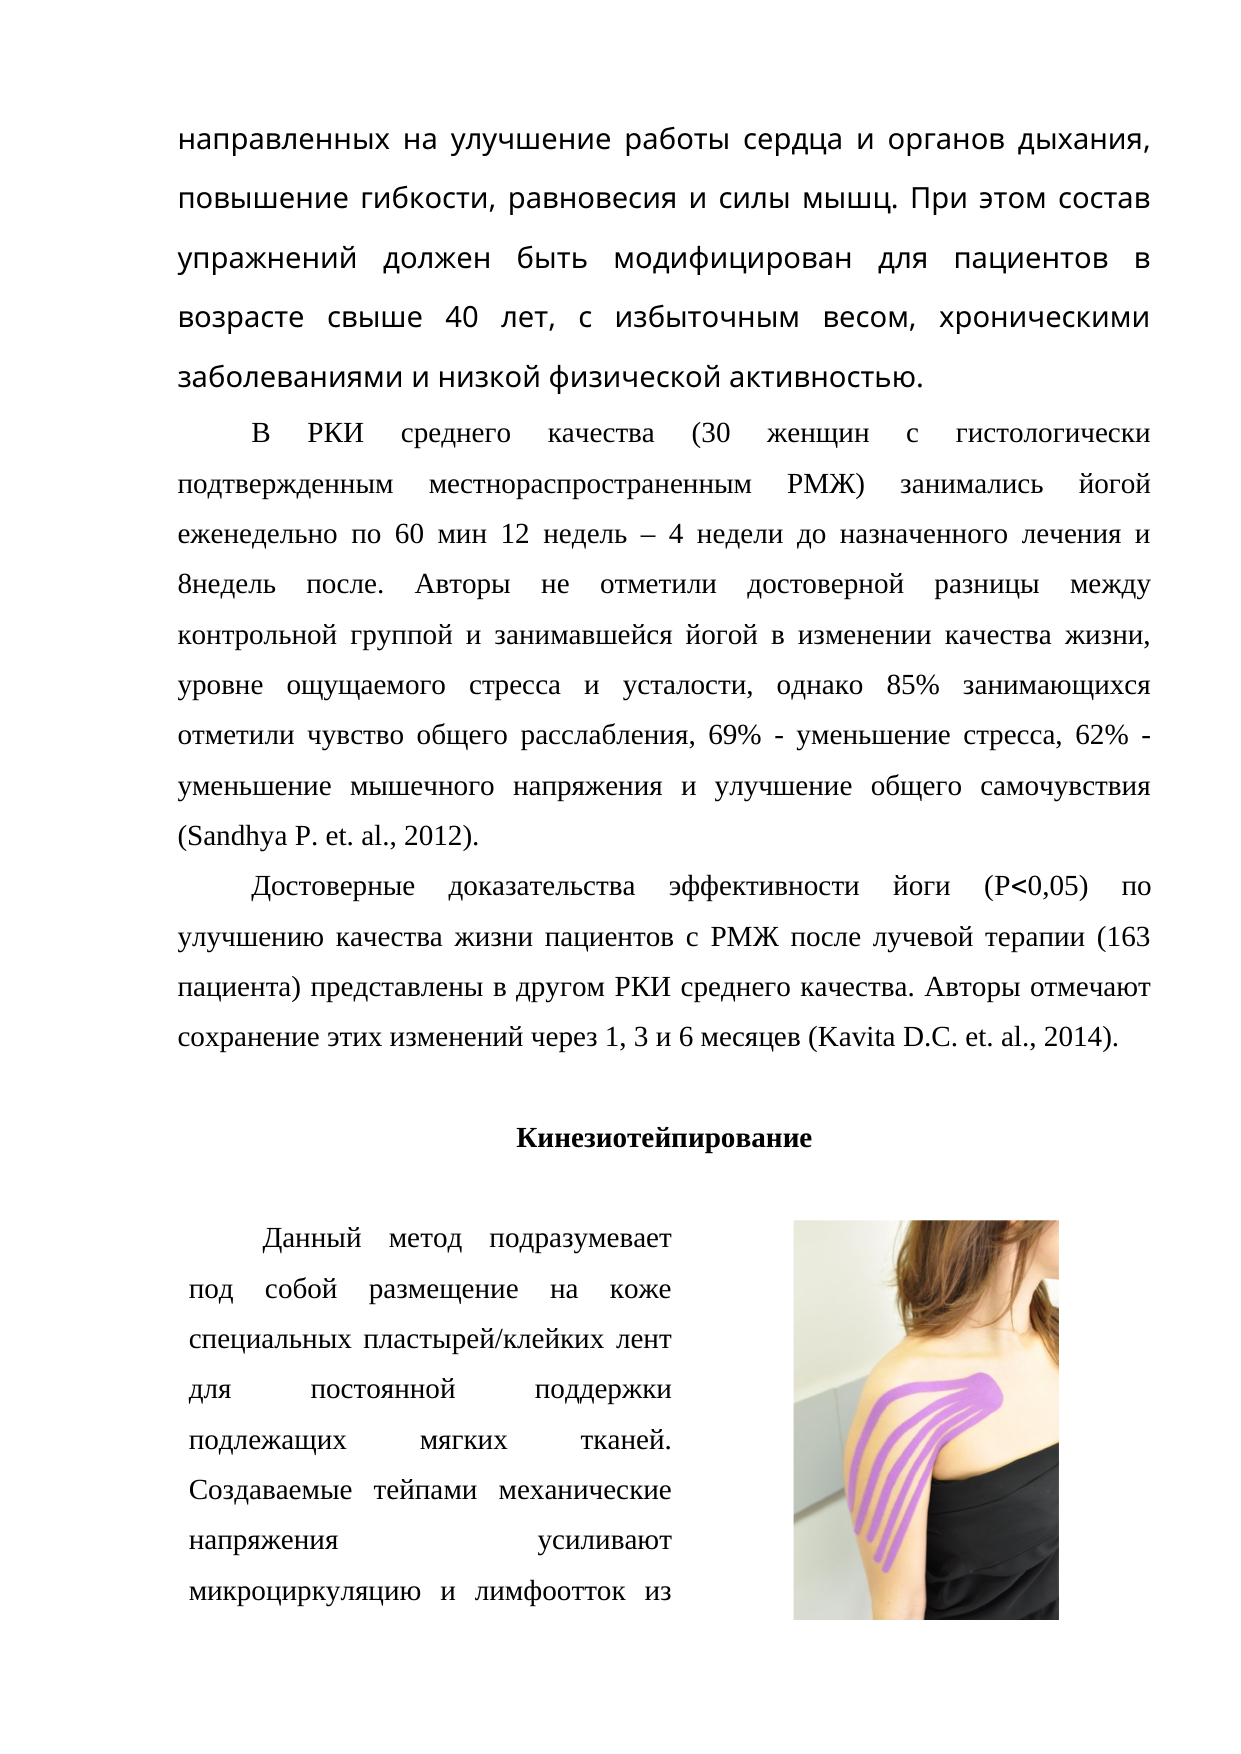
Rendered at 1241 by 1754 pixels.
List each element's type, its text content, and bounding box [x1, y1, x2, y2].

table_header [683, 1221, 1155, 1635]
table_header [177, 1221, 683, 1635]
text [177, 118, 1152, 396]
picture [794, 1221, 1059, 1620]
text В РКИ среднего качества (30 женщин с гистологически подтвержденным местнораспространенным РМЖ) занимались йогой еженедельно по 60 мин 12 недель – 4 недели до назначенного лечения и 8недель после. Авторы не отметили достоверной разницы между контрольной группой и занимавшейся йогой в изменении качества жизни, уровне ощущаемого стресса и усталости, однако 85% занимающихся отметили чувство общего расслабления, 69% - уменьшение стресса, 62% - уменьшение мышечного напряжения и улучшение общего самочувствия (Sandhya P. et. al., 2012). [177, 416, 1152, 852]
text Кинезиотейпирование [177, 1120, 1152, 1153]
text Достоверные доказательства эффективности йоги (P0,05) по улучшению качества жизни пациентов с РМЖ после лучевой терапии (163 пациента) представлены в другом РКИ среднего качества. Авторы отмечают сохранение этих изменений через 1, 3 и 6 месяцев (Kavita D.C. et. al., 2014). [177, 868, 1152, 1053]
